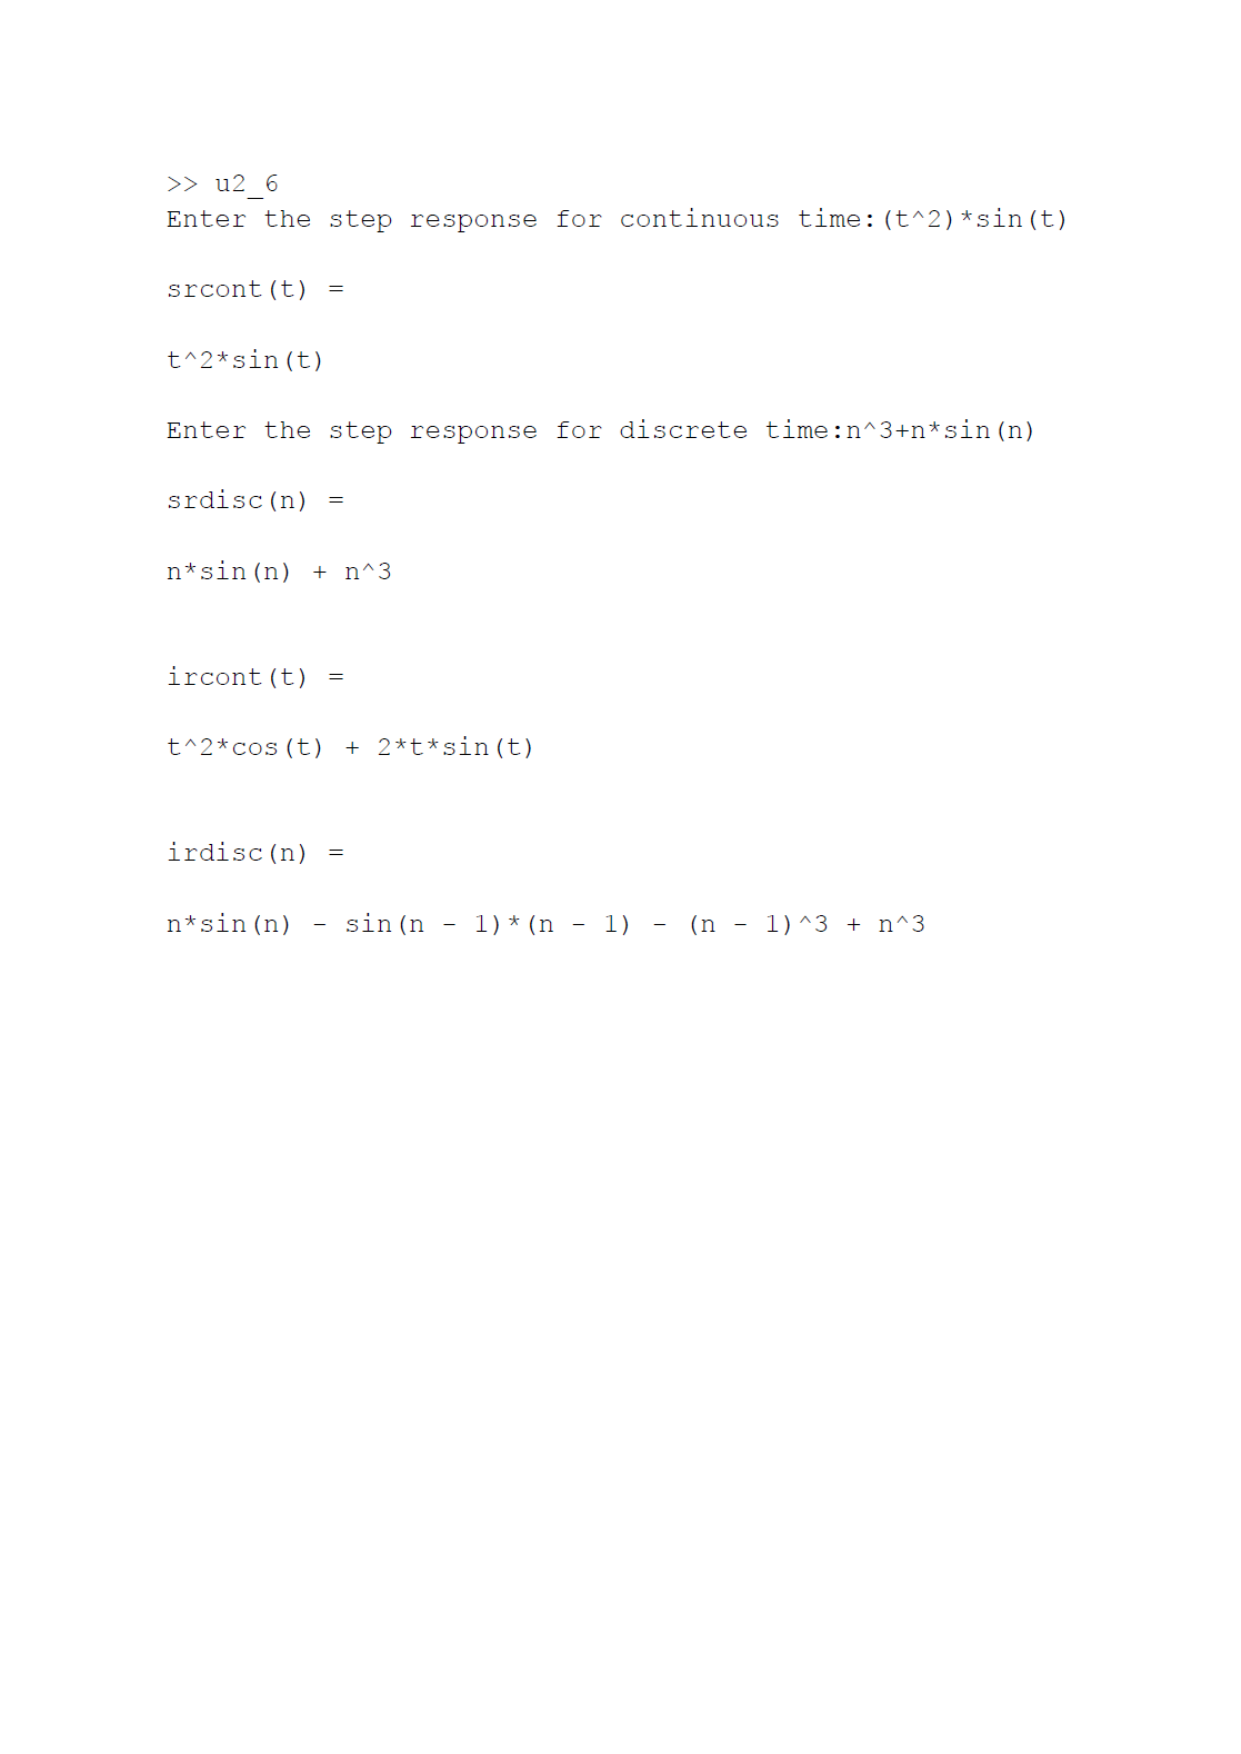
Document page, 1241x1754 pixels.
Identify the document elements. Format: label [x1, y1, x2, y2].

picture [150, 150, 1091, 963]
